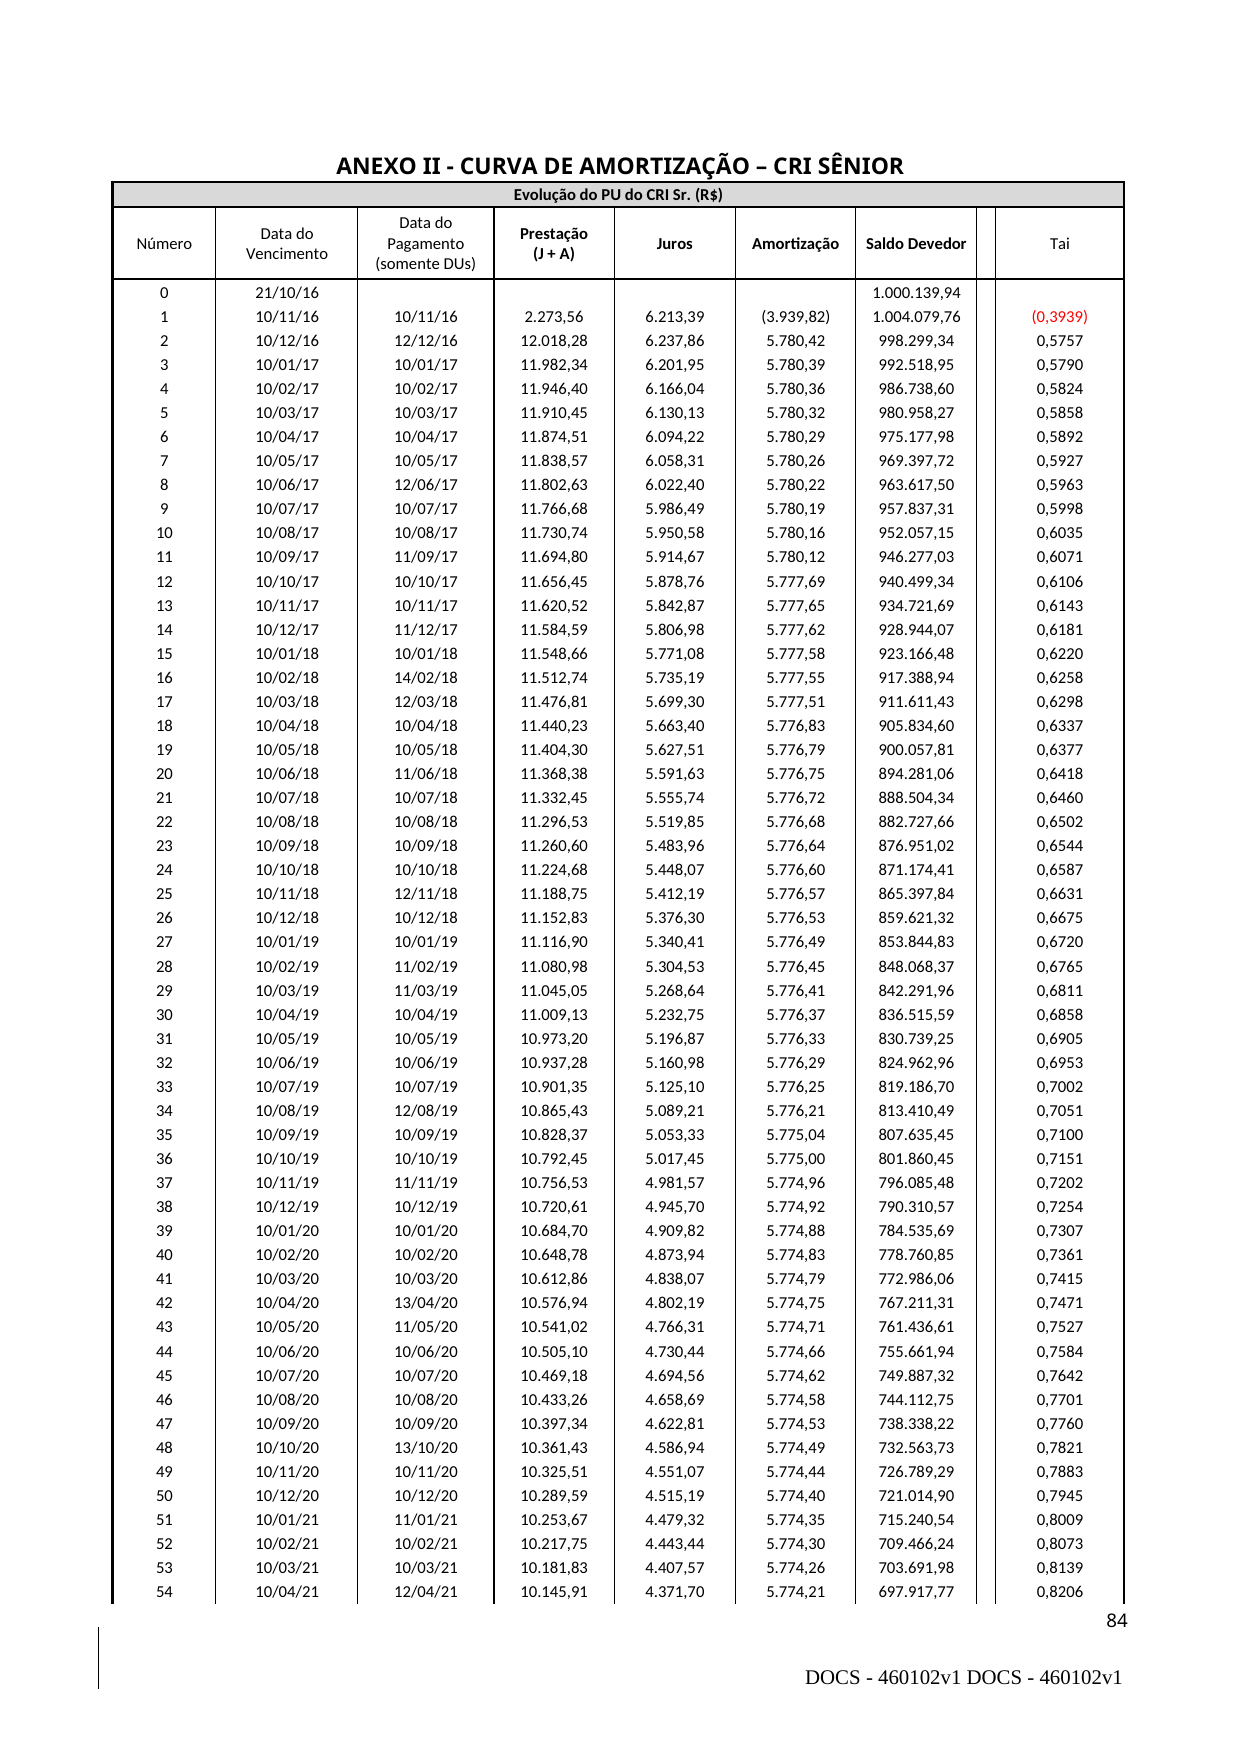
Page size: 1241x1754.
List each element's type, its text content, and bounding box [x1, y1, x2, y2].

table_cell 3 [114, 353, 215, 376]
table_cell 761.436,61 [856, 1315, 976, 1339]
table_cell 10/08/18 [358, 810, 493, 834]
table_cell 0,5927 [996, 449, 1123, 473]
table_cell 13/04/20 [358, 1291, 493, 1315]
table_cell Número [114, 208, 215, 278]
table_cell [977, 713, 995, 737]
table_cell [977, 1291, 995, 1315]
table_cell 11.332,45 [495, 786, 614, 809]
table_cell 1 [114, 304, 215, 328]
table_cell 54 [114, 1580, 215, 1604]
table_cell [977, 1339, 995, 1363]
table_cell 5.780,16 [736, 521, 855, 545]
table_cell 998.299,34 [856, 328, 976, 352]
table_cell 10/01/20 [358, 1219, 493, 1243]
table_cell 0,7701 [996, 1387, 1123, 1411]
table_cell 10/01/17 [358, 353, 493, 376]
table_cell 10/11/20 [216, 1459, 357, 1483]
table_cell 5.774,44 [736, 1459, 855, 1483]
table_cell 4.622,81 [615, 1411, 735, 1435]
table_cell 35 [114, 1123, 215, 1146]
table_cell 5.777,55 [736, 665, 855, 689]
table_cell 27 [114, 930, 215, 954]
table_cell 11.476,81 [495, 689, 614, 713]
table_cell 10.217,75 [495, 1531, 614, 1556]
table_cell 5.842,87 [615, 593, 735, 617]
table_cell 5.774,92 [736, 1195, 855, 1219]
table_cell 0,6143 [996, 593, 1123, 617]
table_cell 9 [114, 497, 215, 521]
table_cell 4.766,31 [615, 1315, 735, 1339]
table_cell 5.776,29 [736, 1050, 855, 1074]
table_cell 10/04/17 [358, 425, 493, 449]
table_cell 5.776,53 [736, 906, 855, 930]
table_cell [977, 1195, 995, 1219]
table_cell 11/05/20 [358, 1315, 493, 1339]
table_cell 842.291,96 [856, 978, 976, 1002]
table_cell 10.684,70 [495, 1219, 614, 1243]
table_cell 5.780,22 [736, 473, 855, 497]
table_cell 0,6377 [996, 738, 1123, 761]
table_cell 5.774,96 [736, 1171, 855, 1194]
table_cell 830.739,25 [856, 1026, 976, 1050]
table_cell 10/07/17 [216, 497, 357, 521]
table_cell 10 [114, 521, 215, 545]
table_cell 10.253,67 [495, 1508, 614, 1531]
table_cell 0,6502 [996, 810, 1123, 834]
table_cell 876.951,02 [856, 834, 976, 858]
table_cell 813.410,49 [856, 1098, 976, 1122]
table_cell Tai [996, 208, 1123, 278]
table_cell [977, 280, 995, 304]
table_cell 53 [114, 1556, 215, 1579]
table_cell 755.661,94 [856, 1339, 976, 1363]
table_cell [977, 521, 995, 545]
table_cell 4.730,44 [615, 1339, 735, 1363]
table_cell 5.776,33 [736, 1026, 855, 1050]
table_cell 10/09/19 [216, 1123, 357, 1146]
table_cell 10/02/17 [358, 376, 493, 401]
table_cell 4.838,07 [615, 1267, 735, 1291]
table_cell 6 [114, 425, 215, 449]
table_cell 11.838,57 [495, 449, 614, 473]
table_cell 5.774,21 [736, 1580, 855, 1604]
table_cell 0,6675 [996, 906, 1123, 930]
table_cell 11.874,51 [495, 425, 614, 449]
table_cell 11/01/21 [358, 1508, 493, 1531]
table_cell 10/06/20 [358, 1339, 493, 1363]
table_cell 0,5892 [996, 425, 1123, 449]
table_cell 11.982,34 [495, 353, 614, 376]
table_cell 10/03/18 [216, 689, 357, 713]
table_cell 51 [114, 1508, 215, 1531]
table_cell 10/03/20 [358, 1267, 493, 1291]
table_cell 11.224,68 [495, 858, 614, 882]
table_cell 5.780,12 [736, 545, 855, 569]
table_cell Amortização [736, 208, 855, 278]
table_cell [977, 1483, 995, 1507]
table_cell 11.694,80 [495, 545, 614, 569]
table_cell 10/07/18 [216, 786, 357, 809]
table_cell 6.201,95 [615, 353, 735, 376]
table_cell [977, 786, 995, 809]
table_cell 7 [114, 449, 215, 473]
table_cell 5.483,96 [615, 834, 735, 858]
table_cell 5.774,75 [736, 1291, 855, 1315]
table_cell 4.479,32 [615, 1508, 735, 1531]
table_cell 848.068,37 [856, 954, 976, 978]
table_cell [977, 593, 995, 617]
table_cell [977, 1146, 995, 1171]
table_cell 790.310,57 [856, 1195, 976, 1219]
table_cell [977, 1531, 995, 1556]
table_cell 31 [114, 1026, 215, 1050]
table_cell 10/12/17 [216, 617, 357, 641]
table_cell 10/08/18 [216, 810, 357, 834]
table_cell 26 [114, 906, 215, 930]
table_cell 5.775,04 [736, 1123, 855, 1146]
table_cell 11.802,63 [495, 473, 614, 497]
table_cell 11.512,74 [495, 665, 614, 689]
table_cell 10/03/20 [216, 1267, 357, 1291]
table_cell 12/03/18 [358, 689, 493, 713]
table_cell 10.576,94 [495, 1291, 614, 1315]
table_cell 16 [114, 665, 215, 689]
table_cell 48 [114, 1435, 215, 1459]
table_cell 778.760,85 [856, 1243, 976, 1267]
table_cell 5.774,58 [736, 1387, 855, 1411]
table_cell 0,5858 [996, 401, 1123, 424]
table_cell 8 [114, 473, 215, 497]
table_cell 5.774,79 [736, 1267, 855, 1291]
table_cell [977, 1315, 995, 1339]
table_cell [977, 401, 995, 424]
table_cell 5.774,62 [736, 1363, 855, 1387]
table_cell 0,6337 [996, 713, 1123, 737]
table_cell [977, 1435, 995, 1459]
table_cell 13 [114, 593, 215, 617]
table_cell 0,6720 [996, 930, 1123, 954]
table_cell 905.834,60 [856, 713, 976, 737]
table_cell 10/05/18 [358, 738, 493, 761]
table_cell 34 [114, 1098, 215, 1122]
table_cell 41 [114, 1267, 215, 1291]
table_cell 0,7202 [996, 1171, 1123, 1194]
table_cell 20 [114, 761, 215, 786]
table_cell 10/03/17 [216, 401, 357, 424]
table_cell 12/04/21 [358, 1580, 493, 1604]
table_cell 888.504,34 [856, 786, 976, 809]
table_cell 10/12/19 [358, 1195, 493, 1219]
table_cell 0,7471 [996, 1291, 1123, 1315]
table_cell 17 [114, 689, 215, 713]
table_cell 5.774,26 [736, 1556, 855, 1579]
table_cell 10/07/20 [216, 1363, 357, 1387]
table_cell 10.289,59 [495, 1483, 614, 1507]
table_cell 0,6811 [996, 978, 1123, 1002]
table_cell 25 [114, 882, 215, 906]
table_cell 15 [114, 641, 215, 665]
table_cell Juros [615, 208, 735, 278]
table_cell 38 [114, 1195, 215, 1219]
table_cell 10/07/17 [358, 497, 493, 521]
table_cell 11.766,68 [495, 497, 614, 521]
table_cell 12 [114, 569, 215, 593]
table_cell 10/03/21 [358, 1556, 493, 1579]
table_cell 11 [114, 545, 215, 569]
table_cell 10/08/17 [216, 521, 357, 545]
table_cell 5.780,32 [736, 401, 855, 424]
table_cell [977, 208, 995, 278]
table_cell 5.776,21 [736, 1098, 855, 1122]
table_cell 5.555,74 [615, 786, 735, 809]
table_cell 10/04/18 [358, 713, 493, 737]
table_cell 5.777,51 [736, 689, 855, 713]
table_cell 0,7002 [996, 1074, 1123, 1098]
table_cell [977, 665, 995, 689]
table_cell 5.774,35 [736, 1508, 855, 1531]
table_cell 11.116,90 [495, 930, 614, 954]
table_cell 42 [114, 1291, 215, 1315]
table_cell 5.777,62 [736, 617, 855, 641]
table_cell 10/01/18 [216, 641, 357, 665]
table_cell 10/05/20 [216, 1315, 357, 1339]
table_cell 5.776,37 [736, 1002, 855, 1026]
table_cell 871.174,41 [856, 858, 976, 882]
table_cell 709.466,24 [856, 1531, 976, 1556]
table_cell [977, 930, 995, 954]
table_cell 10/09/19 [358, 1123, 493, 1146]
table_cell 10/10/18 [216, 858, 357, 882]
table_cell 11/03/19 [358, 978, 493, 1002]
table_cell 0,6858 [996, 1002, 1123, 1026]
table_cell 10/11/18 [216, 882, 357, 906]
table_cell 10/06/19 [358, 1050, 493, 1074]
table_cell 11.260,60 [495, 834, 614, 858]
table_cell 0,7527 [996, 1315, 1123, 1339]
table_cell 10/02/17 [216, 376, 357, 401]
table_cell 4.371,70 [615, 1580, 735, 1604]
table_cell 10/11/17 [216, 593, 357, 617]
table_cell 5.776,49 [736, 930, 855, 954]
table_cell 45 [114, 1363, 215, 1387]
table_cell 2 [114, 328, 215, 352]
table_cell 5.340,41 [615, 930, 735, 954]
table_cell 10/12/18 [216, 906, 357, 930]
table_cell [977, 882, 995, 906]
table_cell 23 [114, 834, 215, 858]
table_cell 10/01/19 [216, 930, 357, 954]
table_cell 10/08/17 [358, 521, 493, 545]
table_cell [977, 1123, 995, 1146]
table_cell [495, 280, 614, 304]
table_cell 5.777,65 [736, 593, 855, 617]
table_cell 5.780,29 [736, 425, 855, 449]
table_cell 5.777,69 [736, 569, 855, 593]
table_cell 0,8206 [996, 1580, 1123, 1604]
table_cell 992.518,95 [856, 353, 976, 376]
table_cell 10/02/19 [216, 954, 357, 978]
table_cell 5.232,75 [615, 1002, 735, 1026]
table_cell 784.535,69 [856, 1219, 976, 1243]
table_cell 5.160,98 [615, 1050, 735, 1074]
table_cell 946.277,03 [856, 545, 976, 569]
table_cell 52 [114, 1531, 215, 1556]
table_cell 0,6298 [996, 689, 1123, 713]
table_cell 10/07/19 [358, 1074, 493, 1098]
table_cell 10/11/16 [358, 304, 493, 328]
table_cell 10/11/16 [216, 304, 357, 328]
table_cell 10.792,45 [495, 1146, 614, 1171]
table_cell Saldo Devedor [856, 208, 976, 278]
table_cell 5.774,88 [736, 1219, 855, 1243]
table_cell 10/05/17 [216, 449, 357, 473]
table_cell 10.720,61 [495, 1195, 614, 1219]
table_cell [977, 497, 995, 521]
table_cell [977, 978, 995, 1002]
table_cell 10/02/20 [216, 1243, 357, 1267]
table_cell 32 [114, 1050, 215, 1074]
table_cell 980.958,27 [856, 401, 976, 424]
table_cell [358, 280, 493, 304]
table_cell 5.806,98 [615, 617, 735, 641]
table_cell 5.376,30 [615, 906, 735, 930]
table_cell 0,7415 [996, 1267, 1123, 1291]
table_cell 10/11/17 [358, 593, 493, 617]
table_cell 11.404,30 [495, 738, 614, 761]
table_cell 10/05/18 [216, 738, 357, 761]
table_cell 865.397,84 [856, 882, 976, 906]
table_cell 4.586,94 [615, 1435, 735, 1459]
table_cell 5.196,87 [615, 1026, 735, 1050]
table_cell [977, 473, 995, 497]
table_cell 749.887,32 [856, 1363, 976, 1387]
table_cell 772.986,06 [856, 1267, 976, 1291]
table_cell 0,7883 [996, 1459, 1123, 1483]
table_cell 10.397,34 [495, 1411, 614, 1435]
table_cell 0,6587 [996, 858, 1123, 882]
table_cell 10.612,86 [495, 1267, 614, 1291]
table_cell [977, 328, 995, 352]
table_cell 0,6905 [996, 1026, 1123, 1050]
table_cell 4.873,94 [615, 1243, 735, 1267]
table_cell 4.515,19 [615, 1483, 735, 1507]
table_cell 715.240,54 [856, 1508, 976, 1531]
table_cell [977, 304, 995, 328]
table_cell 10/12/20 [358, 1483, 493, 1507]
table_cell [977, 1459, 995, 1483]
table_cell 40 [114, 1243, 215, 1267]
table_cell 5.776,45 [736, 954, 855, 978]
table_cell 0,6631 [996, 882, 1123, 906]
table_cell 11.656,45 [495, 569, 614, 593]
table_cell 853.844,83 [856, 930, 976, 954]
table_cell 30 [114, 1002, 215, 1026]
table_cell 5.780,26 [736, 449, 855, 473]
table_cell 0,6460 [996, 786, 1123, 809]
table_cell 10/04/18 [216, 713, 357, 737]
table_cell 5.017,45 [615, 1146, 735, 1171]
table_cell 10/01/21 [216, 1508, 357, 1531]
table_cell 10/02/18 [216, 665, 357, 689]
table_cell [977, 1363, 995, 1387]
table_cell [977, 1219, 995, 1243]
table_cell 11.188,75 [495, 882, 614, 906]
table_cell 10/05/19 [216, 1026, 357, 1050]
table_cell 5.776,79 [736, 738, 855, 761]
table_cell 10/10/17 [358, 569, 493, 593]
table_cell 703.691,98 [856, 1556, 976, 1579]
table_cell 10/11/20 [358, 1459, 493, 1483]
table_cell 6.058,31 [615, 449, 735, 473]
table_cell 11/06/18 [358, 761, 493, 786]
table_cell 10.433,26 [495, 1387, 614, 1411]
table_cell 11.152,83 [495, 906, 614, 930]
table_cell 0,5757 [996, 328, 1123, 352]
table_cell 10/08/20 [358, 1387, 493, 1411]
table_cell 0,7642 [996, 1363, 1123, 1387]
table_cell 10/04/20 [216, 1291, 357, 1315]
table_cell 10.325,51 [495, 1459, 614, 1483]
table_cell [977, 425, 995, 449]
table_cell 10.937,28 [495, 1050, 614, 1074]
table_cell 4.551,07 [615, 1459, 735, 1483]
table_cell 5.774,49 [736, 1435, 855, 1459]
table_cell 10/06/18 [216, 761, 357, 786]
table_cell 5.663,40 [615, 713, 735, 737]
table_cell 10.756,53 [495, 1171, 614, 1194]
table_cell 10/06/17 [216, 473, 357, 497]
table_cell 50 [114, 1483, 215, 1507]
table_cell [977, 545, 995, 569]
table_cell [977, 1026, 995, 1050]
table_cell 10.973,20 [495, 1026, 614, 1050]
table_cell [977, 1508, 995, 1531]
table_cell 39 [114, 1219, 215, 1243]
table_cell 10/04/17 [216, 425, 357, 449]
table_cell 10/04/19 [358, 1002, 493, 1026]
table_cell 0,6258 [996, 665, 1123, 689]
table_cell 4.802,19 [615, 1291, 735, 1315]
table_cell 24 [114, 858, 215, 882]
table_cell 10/09/18 [216, 834, 357, 858]
table_cell 911.611,43 [856, 689, 976, 713]
table_cell 824.962,96 [856, 1050, 976, 1074]
table_cell [736, 280, 855, 304]
table_cell 5.774,83 [736, 1243, 855, 1267]
table_cell 10/04/19 [216, 1002, 357, 1026]
table_cell 6.130,13 [615, 401, 735, 424]
table_cell 11.296,53 [495, 810, 614, 834]
table_cell 5.775,00 [736, 1146, 855, 1171]
table_cell 10/05/17 [358, 449, 493, 473]
table_cell 10/07/19 [216, 1074, 357, 1098]
table_cell 0,6071 [996, 545, 1123, 569]
table_cell 0,8073 [996, 1531, 1123, 1556]
table_cell 11.730,74 [495, 521, 614, 545]
table_cell 923.166,48 [856, 641, 976, 665]
table_cell 5.412,19 [615, 882, 735, 906]
table_cell 13/10/20 [358, 1435, 493, 1459]
table_cell 10.181,83 [495, 1556, 614, 1579]
table_cell 5.776,25 [736, 1074, 855, 1098]
table_cell 10/06/19 [216, 1050, 357, 1074]
table_cell 801.860,45 [856, 1146, 976, 1171]
table_cell 10/01/20 [216, 1219, 357, 1243]
table_cell 5.914,67 [615, 545, 735, 569]
table_cell [977, 1050, 995, 1074]
table_cell 5.774,30 [736, 1531, 855, 1556]
table_cell [615, 280, 735, 304]
table_cell 10/07/20 [358, 1363, 493, 1387]
table_cell 0,6181 [996, 617, 1123, 641]
table_cell 5.776,64 [736, 834, 855, 858]
table_cell 28 [114, 954, 215, 978]
table_cell 0,6106 [996, 569, 1123, 593]
table_cell 21 [114, 786, 215, 809]
table_cell 44 [114, 1339, 215, 1363]
table_cell 11/11/19 [358, 1171, 493, 1194]
table_cell 819.186,70 [856, 1074, 976, 1098]
table_cell 5.519,85 [615, 810, 735, 834]
table_cell 11.548,66 [495, 641, 614, 665]
table_cell [977, 954, 995, 978]
table_cell 5.776,68 [736, 810, 855, 834]
table_cell [977, 834, 995, 858]
table_cell 5.780,36 [736, 376, 855, 401]
table_cell 5.771,08 [615, 641, 735, 665]
table_cell 836.515,59 [856, 1002, 976, 1026]
table_cell 10/04/21 [216, 1580, 357, 1604]
table_cell [977, 617, 995, 641]
table_cell 975.177,98 [856, 425, 976, 449]
table_cell [977, 353, 995, 376]
table_cell 4.658,69 [615, 1387, 735, 1411]
table_cell 18 [114, 713, 215, 737]
table_cell 10/09/20 [216, 1411, 357, 1435]
table_cell 10/08/19 [216, 1098, 357, 1122]
table_cell 10/03/17 [358, 401, 493, 424]
table_cell 5.776,41 [736, 978, 855, 1002]
table_cell 10.865,43 [495, 1098, 614, 1122]
table_cell 859.621,32 [856, 906, 976, 930]
table_cell 5.986,49 [615, 497, 735, 521]
table_cell 5.774,66 [736, 1339, 855, 1363]
table_cell 0,7254 [996, 1195, 1123, 1219]
table_cell 10/10/20 [216, 1435, 357, 1459]
table_cell 10.505,10 [495, 1339, 614, 1363]
table_cell Data do Vencimento [216, 208, 357, 278]
table_cell 47 [114, 1411, 215, 1435]
table_cell 4.945,70 [615, 1195, 735, 1219]
table_cell [977, 1387, 995, 1411]
table_cell 732.563,73 [856, 1435, 976, 1459]
table_cell 0,7100 [996, 1123, 1123, 1146]
table_cell 10.828,37 [495, 1123, 614, 1146]
table_cell 11.440,23 [495, 713, 614, 737]
table_cell 796.085,48 [856, 1171, 976, 1194]
table_cell Data do Pagamento (somente DUs) [358, 208, 493, 278]
table_cell 5.774,71 [736, 1315, 855, 1339]
table_cell [977, 1411, 995, 1435]
table_cell 0,6544 [996, 834, 1123, 858]
table_cell 10/05/19 [358, 1026, 493, 1050]
table_cell [977, 1098, 995, 1122]
table_cell 11.584,59 [495, 617, 614, 641]
table_cell 0,7151 [996, 1146, 1123, 1171]
table_cell 5.627,51 [615, 738, 735, 761]
table_cell [977, 1243, 995, 1267]
table_cell 0,7945 [996, 1483, 1123, 1507]
table_cell 10/09/18 [358, 834, 493, 858]
table_cell 986.738,60 [856, 376, 976, 401]
table_cell 5.774,53 [736, 1411, 855, 1435]
table_cell 5.304,53 [615, 954, 735, 978]
table_cell 5.950,58 [615, 521, 735, 545]
table_cell 10/11/19 [216, 1171, 357, 1194]
table_cell 0,6220 [996, 641, 1123, 665]
table_cell 33 [114, 1074, 215, 1098]
table_cell 4.694,56 [615, 1363, 735, 1387]
table_cell [977, 449, 995, 473]
table_cell 10/12/20 [216, 1483, 357, 1507]
table_cell 5.780,19 [736, 497, 855, 521]
table_cell 5.878,76 [615, 569, 735, 593]
table_cell 0,7584 [996, 1339, 1123, 1363]
table_cell 2.273,56 [495, 304, 614, 328]
table_cell 5.780,42 [736, 328, 855, 352]
table_cell [977, 1074, 995, 1098]
table_cell 29 [114, 978, 215, 1002]
table_cell 4 [114, 376, 215, 401]
table_cell 5.735,19 [615, 665, 735, 689]
table_cell 5.780,39 [736, 353, 855, 376]
table_cell 5.125,10 [615, 1074, 735, 1098]
table_cell 11.080,98 [495, 954, 614, 978]
table_cell [977, 1002, 995, 1026]
table_cell 10/10/19 [358, 1146, 493, 1171]
table_cell 10/06/20 [216, 1339, 357, 1363]
table_cell 37 [114, 1171, 215, 1194]
table_cell 10.541,02 [495, 1315, 614, 1339]
table_cell 6.213,39 [615, 304, 735, 328]
table_cell 0,6765 [996, 954, 1123, 978]
table_cell 10/10/19 [216, 1146, 357, 1171]
table_cell 10/01/17 [216, 353, 357, 376]
table_cell 10/08/20 [216, 1387, 357, 1411]
table_cell 0,5998 [996, 497, 1123, 521]
table_cell 11.368,38 [495, 761, 614, 786]
table_cell 22 [114, 810, 215, 834]
table_cell [977, 1580, 995, 1604]
table_cell 957.837,31 [856, 497, 976, 521]
table_cell 0,6953 [996, 1050, 1123, 1074]
table_cell 46 [114, 1387, 215, 1411]
table_cell 10/09/20 [358, 1411, 493, 1435]
table_cell 5.777,58 [736, 641, 855, 665]
table_cell 6.166,04 [615, 376, 735, 401]
table_cell 10/10/18 [358, 858, 493, 882]
table_cell 0,8009 [996, 1508, 1123, 1531]
table_cell [977, 1556, 995, 1579]
table_cell [977, 810, 995, 834]
table_cell 10/02/20 [358, 1243, 493, 1267]
table_cell 917.388,94 [856, 665, 976, 689]
table_cell [977, 641, 995, 665]
table_cell 744.112,75 [856, 1387, 976, 1411]
table_cell 11/09/17 [358, 545, 493, 569]
table_cell 11/02/19 [358, 954, 493, 978]
table_cell 5 [114, 401, 215, 424]
table_cell 963.617,50 [856, 473, 976, 497]
table_cell [977, 906, 995, 930]
table_cell 10.901,35 [495, 1074, 614, 1098]
table_cell 969.397,72 [856, 449, 976, 473]
table_cell 10.361,43 [495, 1435, 614, 1459]
table_cell 10/02/21 [358, 1531, 493, 1556]
table_cell 721.014,90 [856, 1483, 976, 1507]
table_cell 4.909,82 [615, 1219, 735, 1243]
table_cell 6.237,86 [615, 328, 735, 352]
table_cell 5.699,30 [615, 689, 735, 713]
table_cell 738.338,22 [856, 1411, 976, 1435]
table_cell 10/10/17 [216, 569, 357, 593]
table_cell 767.211,31 [856, 1291, 976, 1315]
table_header Evolução do PU do CRI Sr. (R$) [114, 183, 1123, 206]
table_cell 11.009,13 [495, 1002, 614, 1026]
table_cell 807.635,45 [856, 1123, 976, 1146]
table_cell 5.776,83 [736, 713, 855, 737]
table_cell 12/11/18 [358, 882, 493, 906]
table_cell 0,6418 [996, 761, 1123, 786]
table_cell 928.944,07 [856, 617, 976, 641]
table_cell 1.000.139,94 [856, 280, 976, 304]
table_cell 952.057,15 [856, 521, 976, 545]
table_cell 10/01/18 [358, 641, 493, 665]
table_cell 10/07/18 [358, 786, 493, 809]
table_cell [977, 1267, 995, 1291]
table_cell [977, 738, 995, 761]
table_cell 12/06/17 [358, 473, 493, 497]
table_cell [977, 569, 995, 593]
table_cell [996, 280, 1123, 304]
table_cell 0,7051 [996, 1098, 1123, 1122]
table_cell 0,7760 [996, 1411, 1123, 1435]
table_cell 10.648,78 [495, 1243, 614, 1267]
table_cell 10.469,18 [495, 1363, 614, 1387]
table_cell 5.774,40 [736, 1483, 855, 1507]
table_cell [977, 689, 995, 713]
table_cell 21/10/16 [216, 280, 357, 304]
table_cell 10/12/16 [216, 328, 357, 352]
table_cell [977, 761, 995, 786]
table_cell 11/12/17 [358, 617, 493, 641]
text ANEXO II - CURVA DE AMORTIZAÇÃO – CRI SÊNIOR [112, 150, 1128, 181]
table_cell 940.499,34 [856, 569, 976, 593]
table_cell 14/02/18 [358, 665, 493, 689]
table_cell (3.939,82) [736, 304, 855, 328]
table_cell 10/12/18 [358, 906, 493, 930]
table_cell 882.727,66 [856, 810, 976, 834]
table_cell 5.591,63 [615, 761, 735, 786]
table_cell 10/03/19 [216, 978, 357, 1002]
table_cell 0,5963 [996, 473, 1123, 497]
table_cell 19 [114, 738, 215, 761]
table_cell 5.776,60 [736, 858, 855, 882]
table_cell 5.089,21 [615, 1098, 735, 1122]
table_cell 900.057,81 [856, 738, 976, 761]
table_cell [977, 858, 995, 882]
table_cell 4.407,57 [615, 1556, 735, 1579]
table_cell [977, 376, 995, 401]
table_cell 0 [114, 280, 215, 304]
table_cell 0,6035 [996, 521, 1123, 545]
table_cell 0,8139 [996, 1556, 1123, 1579]
table_cell 5.776,72 [736, 786, 855, 809]
table_cell 697.917,77 [856, 1580, 976, 1604]
table_cell 11.045,05 [495, 978, 614, 1002]
table_cell Prestação (J + A) [495, 208, 614, 278]
table_cell 36 [114, 1146, 215, 1171]
table_cell 5.053,33 [615, 1123, 735, 1146]
table_cell 0,7307 [996, 1219, 1123, 1243]
table_cell 4.981,57 [615, 1171, 735, 1194]
table_cell 10/01/19 [358, 930, 493, 954]
table_cell 4.443,44 [615, 1531, 735, 1556]
table_cell 12/12/16 [358, 328, 493, 352]
table_cell 14 [114, 617, 215, 641]
table_cell 726.789,29 [856, 1459, 976, 1483]
table_cell 11.620,52 [495, 593, 614, 617]
table_cell 43 [114, 1315, 215, 1339]
table_cell 10/09/17 [216, 545, 357, 569]
table_cell 12/08/19 [358, 1098, 493, 1122]
table_cell 49 [114, 1459, 215, 1483]
table_cell 0,5824 [996, 376, 1123, 401]
table_cell 10.145,91 [495, 1580, 614, 1604]
table_cell 894.281,06 [856, 761, 976, 786]
table_cell 12.018,28 [495, 328, 614, 352]
table_cell (0,3939) [996, 304, 1123, 328]
table_cell 5.268,64 [615, 978, 735, 1002]
table_cell 10/03/21 [216, 1556, 357, 1579]
table_cell 10/02/21 [216, 1531, 357, 1556]
table_cell 11.946,40 [495, 376, 614, 401]
table_cell 0,7821 [996, 1435, 1123, 1459]
table_cell 6.022,40 [615, 473, 735, 497]
table_cell 0,5790 [996, 353, 1123, 376]
table_cell 5.776,75 [736, 761, 855, 786]
table_cell 5.776,57 [736, 882, 855, 906]
table_cell 1.004.079,76 [856, 304, 976, 328]
table_cell 10/12/19 [216, 1195, 357, 1219]
table_cell 11.910,45 [495, 401, 614, 424]
table_cell 0,7361 [996, 1243, 1123, 1267]
table_cell [977, 1171, 995, 1194]
table_cell 934.721,69 [856, 593, 976, 617]
table_cell 5.448,07 [615, 858, 735, 882]
table_cell 6.094,22 [615, 425, 735, 449]
